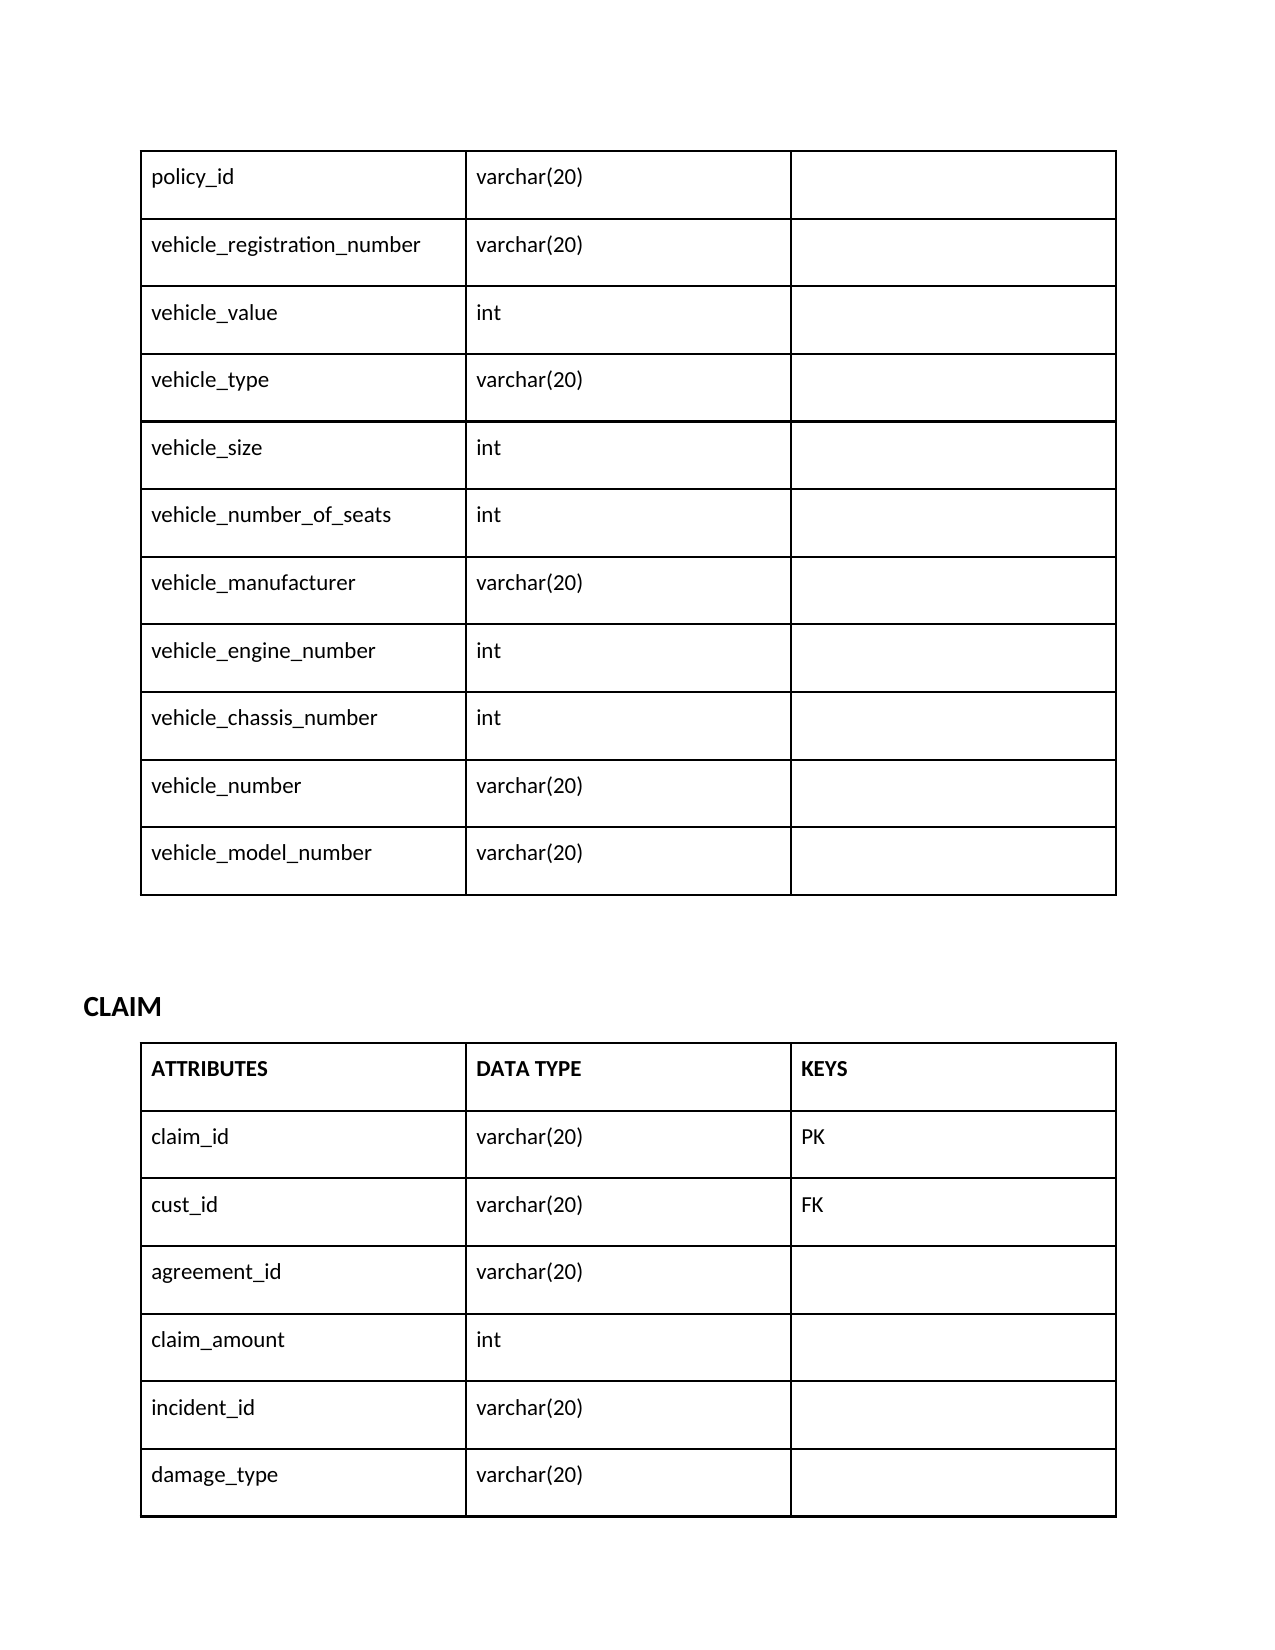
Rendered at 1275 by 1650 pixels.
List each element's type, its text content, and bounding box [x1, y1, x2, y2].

table_cell claim_amount [142, 1315, 465, 1380]
table_cell vehicle_number [142, 761, 465, 826]
table_cell int [467, 625, 790, 691]
table_cell vehicle_registration_number [142, 220, 465, 285]
table_cell claim_id [142, 1112, 465, 1177]
table_header KEYS [792, 1044, 1115, 1110]
table_cell [792, 761, 1115, 826]
table_cell [792, 828, 1115, 894]
table_cell [792, 1450, 1115, 1515]
table_cell varchar(20) [467, 1247, 790, 1312]
table_cell [792, 1247, 1115, 1312]
table_cell [792, 423, 1115, 488]
table_cell [792, 625, 1115, 691]
table_cell vehicle_value [142, 287, 465, 353]
table_cell varchar(20) [467, 828, 790, 894]
table_cell damage_type [142, 1450, 465, 1515]
table_cell [792, 490, 1115, 556]
table_cell int [467, 287, 790, 353]
table_header DATA TYPE [467, 1044, 790, 1110]
table_cell PK [792, 1112, 1115, 1177]
table_cell varchar(20) [467, 1112, 790, 1177]
table_cell vehicle_size [142, 423, 465, 488]
table_cell vehicle_number_of_seats [142, 490, 465, 556]
table_cell [792, 287, 1115, 353]
table_header ATTRIBUTES [142, 1044, 465, 1110]
table_cell varchar(20) [467, 558, 790, 623]
table_cell [792, 220, 1115, 285]
table_cell int [467, 423, 790, 488]
table_cell [792, 693, 1115, 758]
table_cell policy_id [142, 152, 465, 218]
table_cell agreement_id [142, 1247, 465, 1312]
table_cell varchar(20) [467, 220, 790, 285]
table_cell int [467, 490, 790, 556]
table_cell [792, 1315, 1115, 1380]
table_cell [792, 558, 1115, 623]
table_cell [792, 1382, 1115, 1448]
table_cell varchar(20) [467, 1179, 790, 1245]
table_cell int [467, 1315, 790, 1380]
table_cell varchar(20) [467, 152, 790, 218]
table_cell varchar(20) [467, 761, 790, 826]
table_cell FK [792, 1179, 1115, 1245]
table_cell varchar(20) [467, 355, 790, 420]
table_cell [792, 152, 1115, 218]
table_cell varchar(20) [467, 1450, 790, 1515]
table_cell vehicle_type [142, 355, 465, 420]
table_cell int [467, 693, 790, 758]
list CLAIM [83, 988, 1268, 1023]
table_cell vehicle_model_number [142, 828, 465, 894]
table_cell vehicle_chassis_number [142, 693, 465, 758]
table_cell varchar(20) [467, 1382, 790, 1448]
table_cell vehicle_engine_number [142, 625, 465, 691]
table_cell vehicle_manufacturer [142, 558, 465, 623]
table_cell cust_id [142, 1179, 465, 1245]
table_cell [792, 355, 1115, 420]
table_cell incident_id [142, 1382, 465, 1448]
